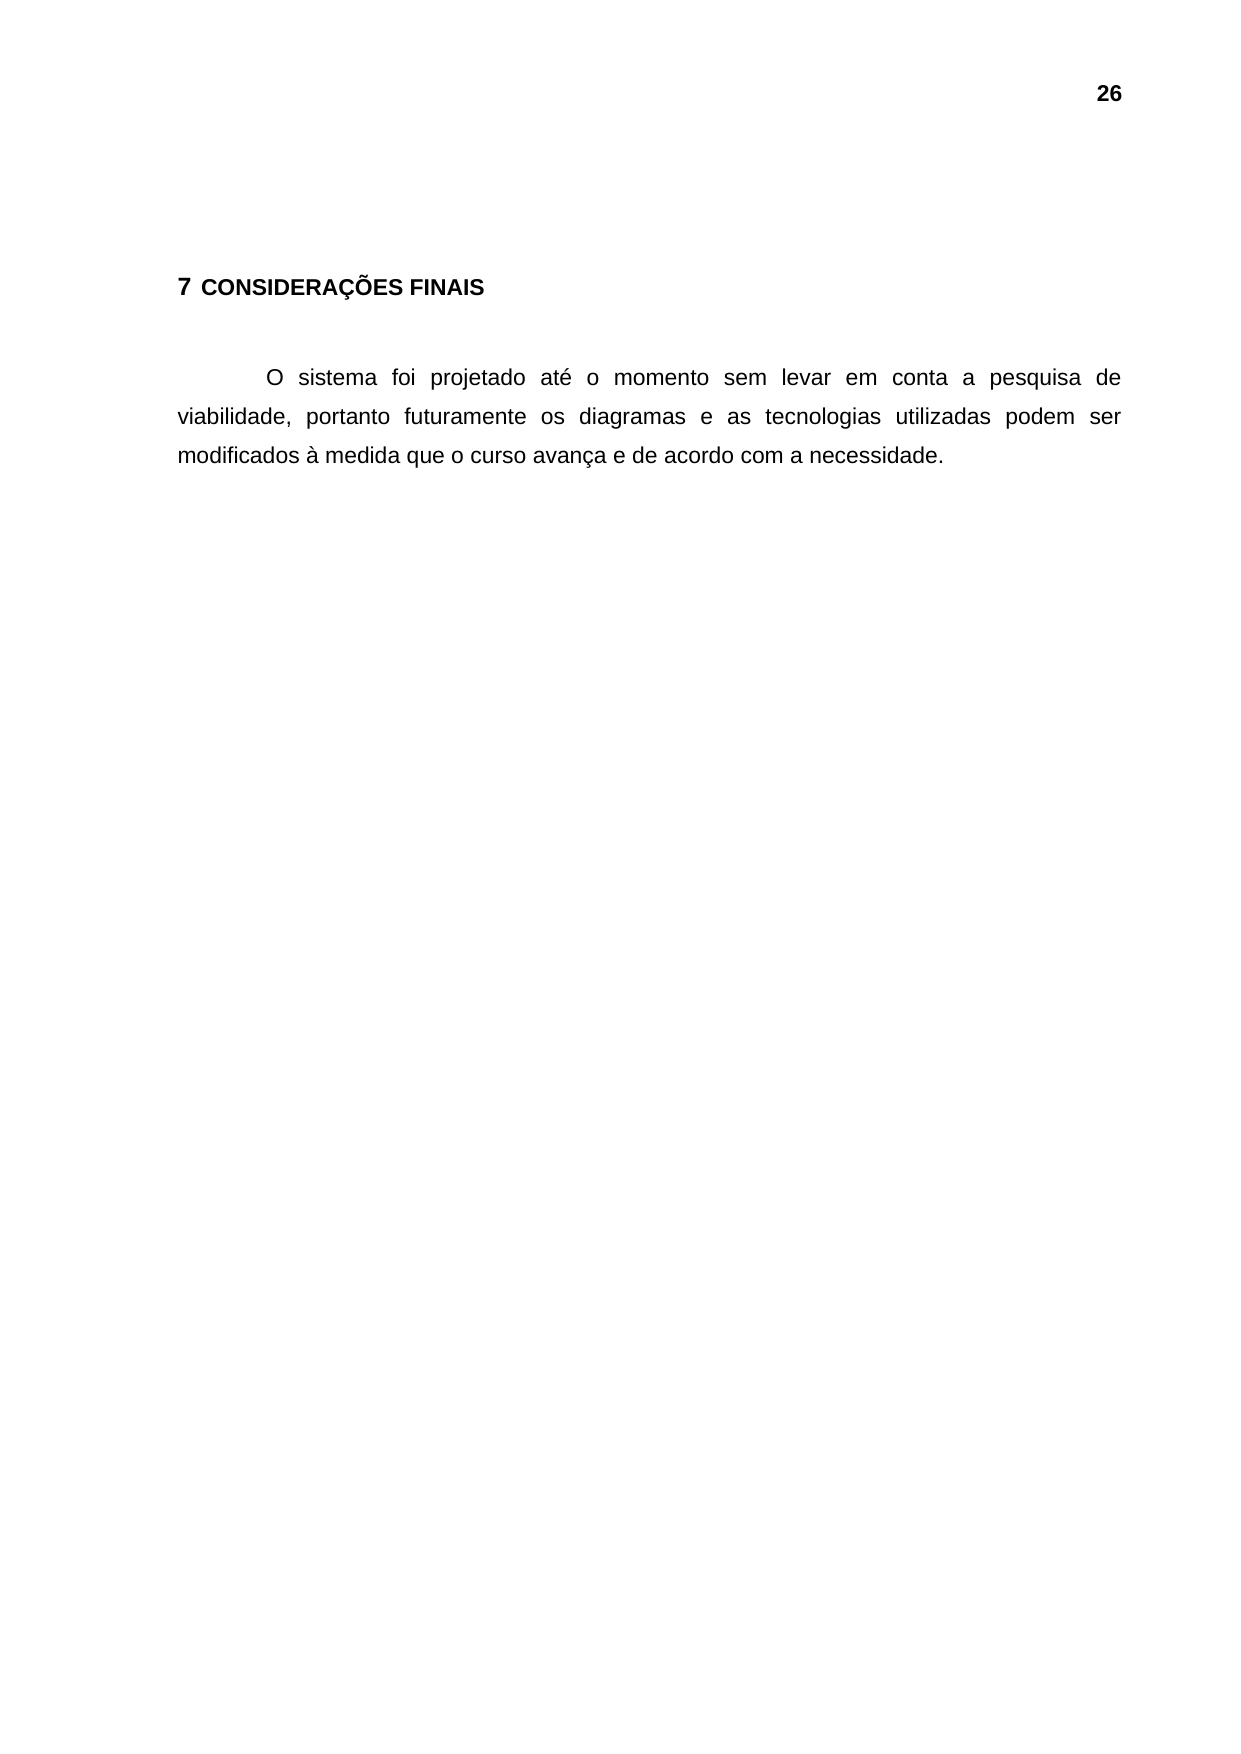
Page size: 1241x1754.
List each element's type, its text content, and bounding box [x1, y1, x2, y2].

text CONSIDERAÇÕES FINAIS [177, 272, 1122, 301]
text O sistema foi projetado até o momento sem levar em conta a pesquisa de viabilidade, portanto futuramente os diagramas e as tecnologias utilizadas podem ser modificados à medida que o curso avança e de acordo com a necessidade. [177, 363, 1122, 469]
